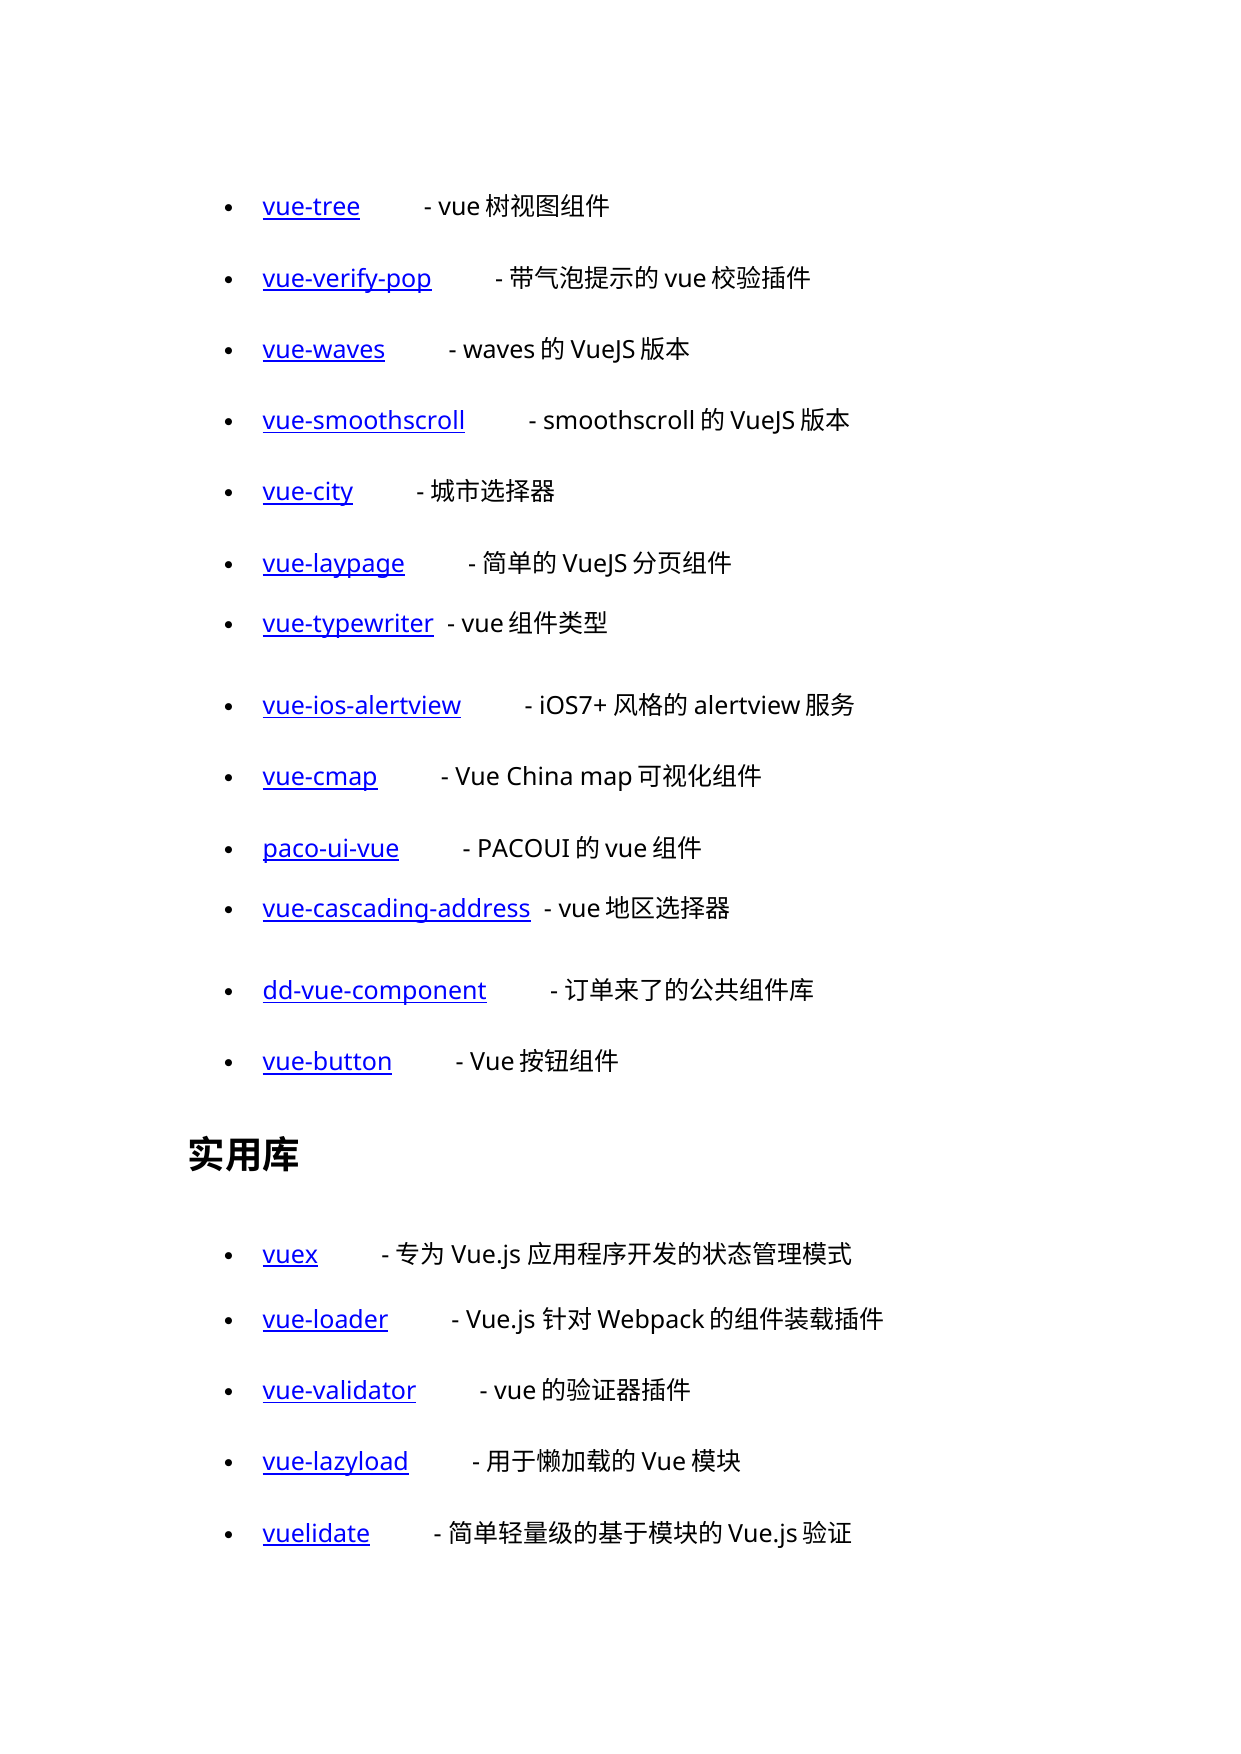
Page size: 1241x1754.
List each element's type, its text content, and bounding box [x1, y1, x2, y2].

list vue-cmap - Vue China map可视化组件 [225, 732, 1053, 797]
list vue-smoothscroll - smoothscroll的VueJS版本 [225, 376, 1053, 441]
list vue-verify-pop - 带气泡提示的vue校验插件 [225, 233, 1053, 298]
list vue-loader - Vue.js 针对Webpack的组件装载插件 [225, 1274, 1053, 1339]
list vue-ios-alertview - iOS7+ 风格的alertview服务 [225, 661, 1053, 726]
list vue-lazyload - 用于懒加载的Vue模块 [225, 1417, 1053, 1482]
list vuex - 专为 Vue.js 应用程序开发的状态管理模式 [225, 1209, 1053, 1274]
list paco-ui-vue - PACOUI的vue组件 [225, 803, 1053, 868]
list vuelidate - 简单轻量级的基于模块的Vue.js验证 [225, 1488, 1053, 1553]
list vue-button - Vue按钮组件 [225, 1017, 1053, 1082]
list vue-waves - waves的VueJS版本 [225, 304, 1053, 369]
list vue-city - 城市选择器 [225, 447, 1053, 512]
list dd-vue-component - 订单来了的公共组件库 [225, 946, 1053, 1011]
list vue-typewriter - vue组件类型 [225, 589, 1053, 654]
list vue-laypage - 简单的VueJS分页组件 [225, 518, 1053, 583]
list vue-cascading-address - vue地区选择器 [225, 874, 1053, 939]
list vue-tree - vue树视图组件 [225, 162, 1053, 227]
text 实用库 [187, 1119, 1053, 1184]
list vue-validator - vue的验证器插件 [225, 1346, 1053, 1411]
